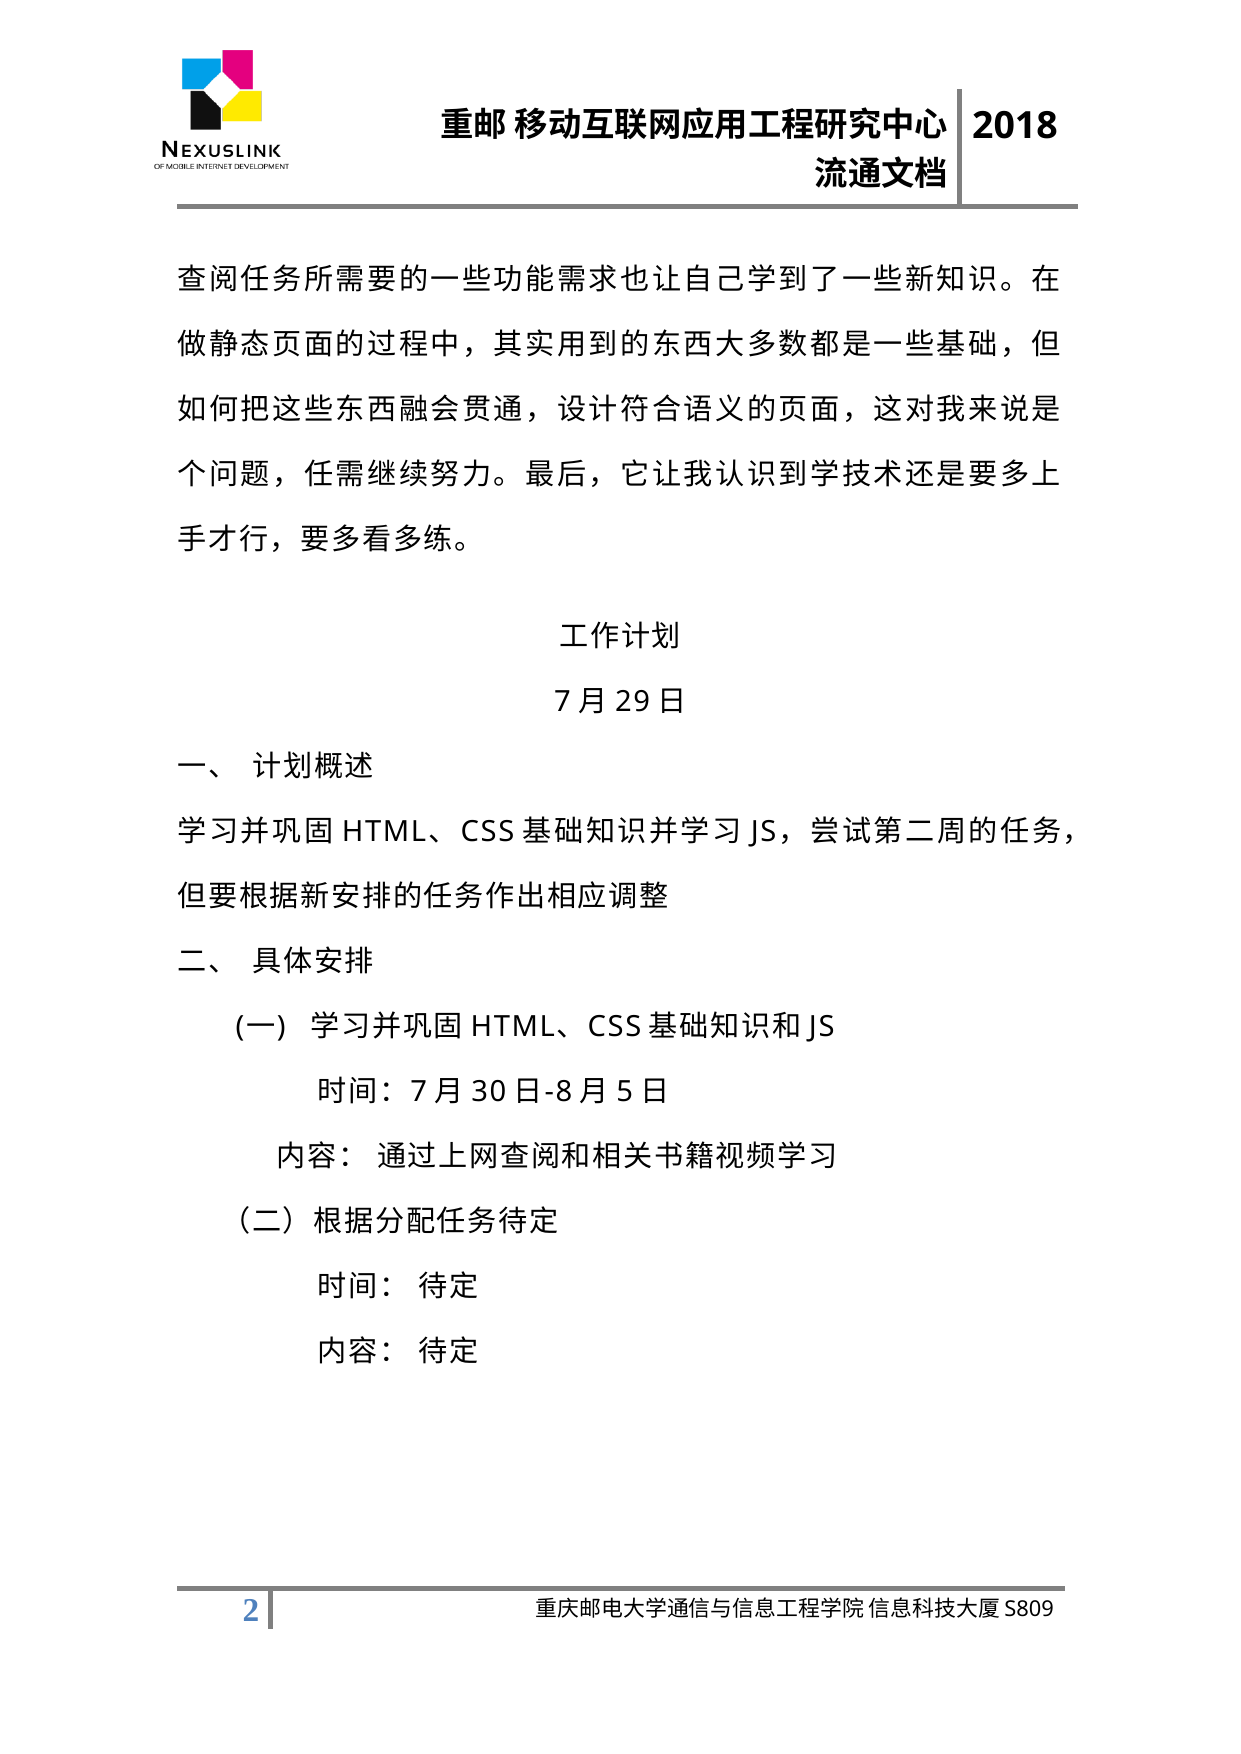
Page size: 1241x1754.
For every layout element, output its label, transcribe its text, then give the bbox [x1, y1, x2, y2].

text 内容： 待定 [177, 1317, 1063, 1382]
list 学习并巩固HTML、CSS基础知识和JS [235, 992, 1063, 1057]
text 学习并巩固HTML、CSS基础知识并学习JS，尝试第二周的任务，但要根据新安排的任务作出相应调整 [177, 797, 1063, 927]
text 内容： 通过上网查阅和相关书籍视频学习 [177, 1122, 1063, 1187]
text 时间： 待定 [177, 1252, 1063, 1317]
text 工作计划 [177, 602, 1063, 667]
text 时间：7月30日-8月5日 [177, 1057, 1063, 1122]
list 计划概述 [177, 732, 1063, 797]
text （二）根据分配任务待定 [177, 1187, 1063, 1252]
text 7月29日 [177, 667, 1063, 732]
picture [154, 50, 289, 169]
list 具体安排 [177, 927, 1063, 992]
